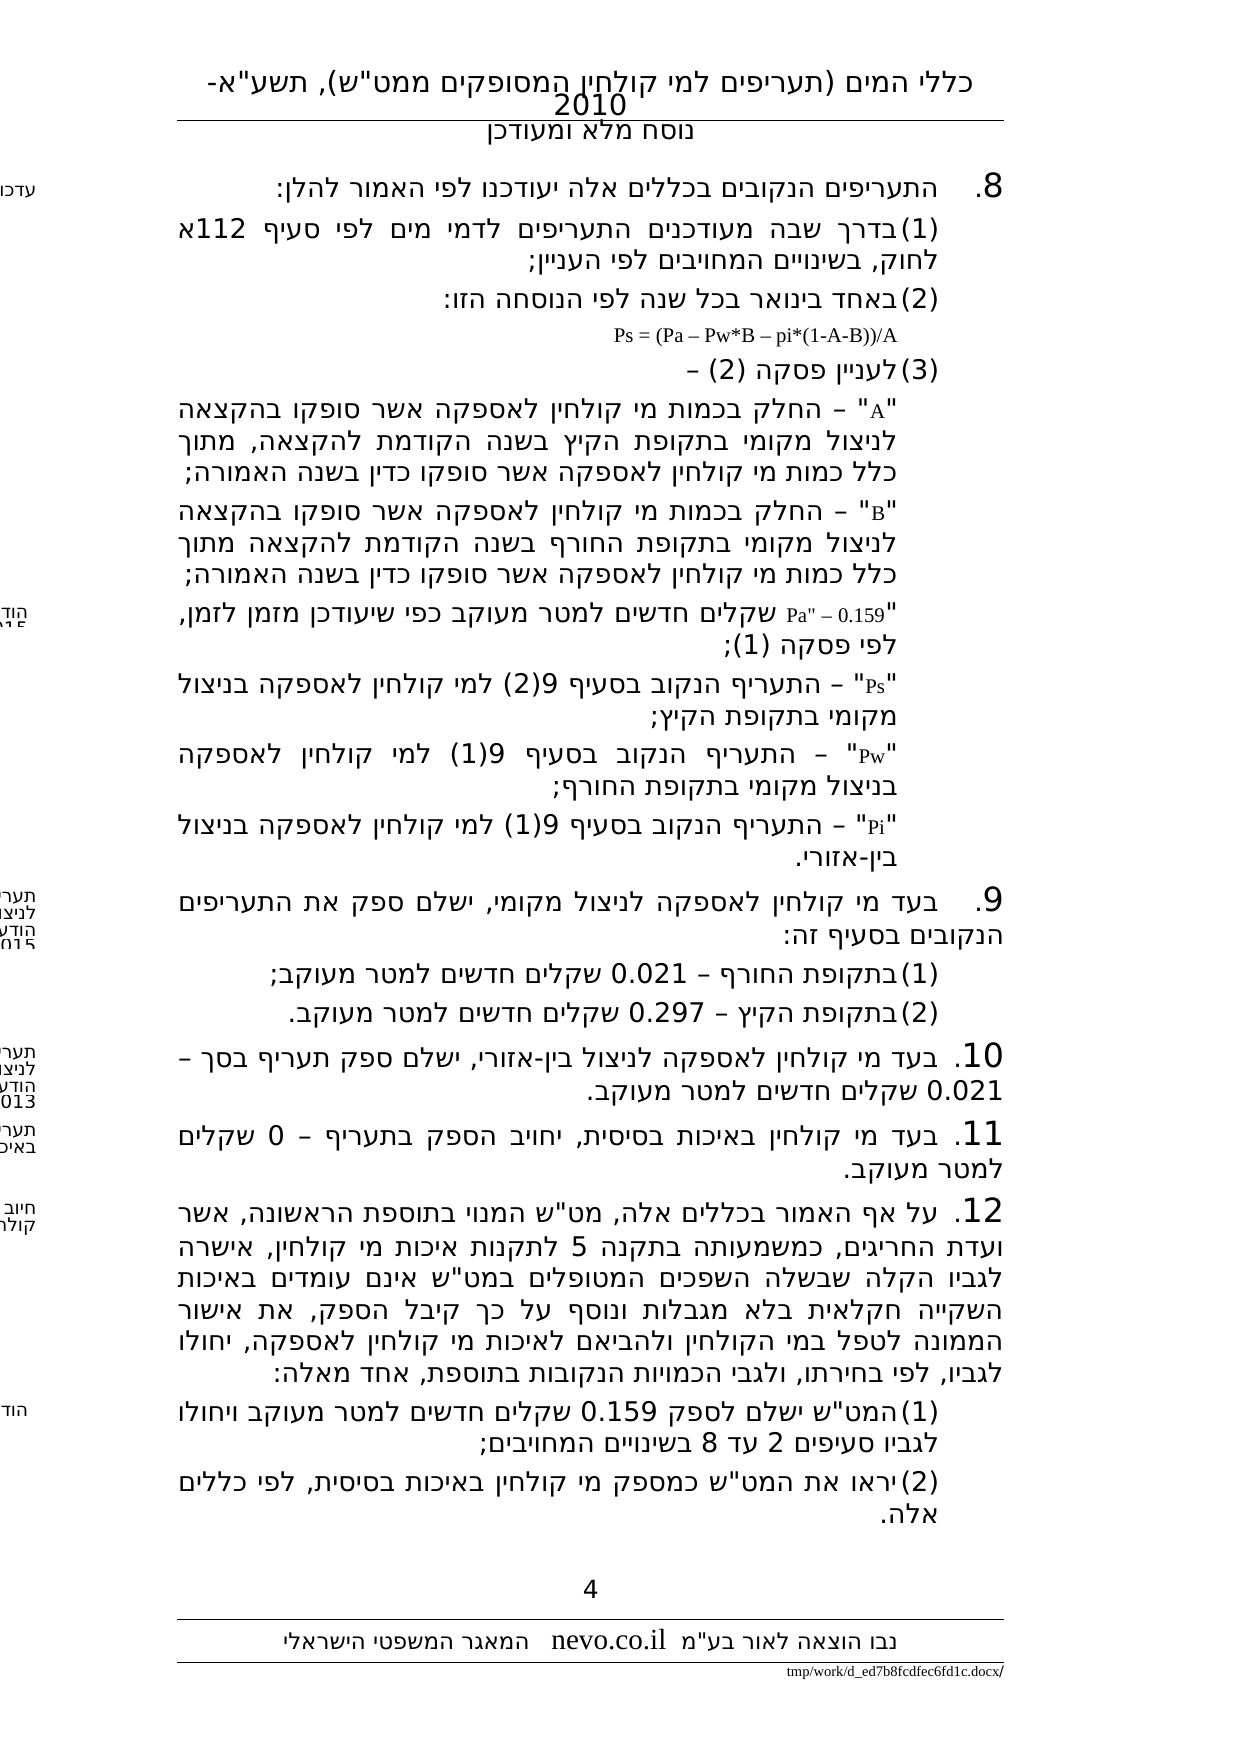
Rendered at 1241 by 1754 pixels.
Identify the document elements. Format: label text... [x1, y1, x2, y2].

text 10. בעד מי קולחין לאספקה לניצול בין-אזורי, ישלם ספק תעריף בסך – 0.021 שקלים חדשים למטר מעוקב. [177, 1036, 1004, 1107]
text (3) לעניין פסקה (2) – [177, 354, 939, 386]
text (2) יראו את המט"ש כמספק מי קולחין באיכות בסיסית, לפי כללים אלה. [177, 1467, 939, 1530]
text (2) באחד בינואר בכל שנה לפי הנוסחה הזו: [177, 283, 939, 315]
text "Pa" – 0.159 שקלים חדשים למטר מעוקב כפי שיעודכן מזמן לזמן, לפי פסקה (1); [177, 598, 898, 661]
text 9. בעד מי קולחין לאספקה לניצול מקומי, ישלם ספק את התעריפים הנקובים בסעיף זה: [177, 880, 1004, 951]
text (1) בתקופת החורף – 0.021 שקלים חדשים למטר מעוקב; [177, 958, 939, 989]
text "A" – החלק בכמות מי קולחין לאספקה אשר סופקו בהקצאה לניצול מקומי בתקופת הקיץ בשנה הקודמת להקצאה, מתוך כלל כמות מי קולחין לאספקה אשר סופקו כדין בשנה האמורה; [177, 393, 898, 488]
text "Pw" – התעריף הנקוב בסעיף 9(1) למי קולחין לאספקה בניצול מקומי בתקופת החורף; [177, 739, 898, 802]
text (1) המט"ש ישלם לספק 0.159 שקלים חדשים למטר מעוקב ויחולו לגביו סעיפים 2 עד 8 בשינויים המחויבים; [177, 1396, 939, 1459]
text (1) בדרך שבה מעודכנים התעריפים לדמי מים לפי סעיף 112א לחוק, בשינויים המחויבים לפי העניין; [177, 213, 939, 276]
text 8. התעריפים הנקובים בכללים אלה יעודכנו לפי האמור להלן: [177, 167, 1004, 205]
text Ps = (Pa – Pw*B – pi*(1-A-B))/A [177, 323, 898, 347]
text (2) בתקופת הקיץ – 0.297 שקלים חדשים למטר מעוקב. [177, 997, 939, 1029]
text "B" – החלק בכמות מי קולחין לאספקה אשר סופקו בהקצאה לניצול מקומי בתקופת החורף בשנה הקודמת להקצאה מתוך כלל כמות מי קולחין לאספקה אשר סופקו כדין בשנה האמורה; [177, 495, 898, 590]
text 11. בעד מי קולחין באיכות בסיסית, יחויב הספק בתעריף – 0 שקלים למטר מעוקב. [177, 1114, 1004, 1184]
text 12. על אף האמור בכללים אלה, מט"ש המנוי בתוספת הראשונה, אשר ועדת החריגים, כמשמעותה בתקנה 5 לתקנות איכות מי קולחין, אישרה לגביו הקלה שבשלה השפכים המטופלים במט"ש אינם עומדים באיכות השקייה חקלאית בלא מגבלות ונוסף על כך קיבל הספק, את אישור הממונה לטפל במי הקולחין ולהביאם לאיכות מי קולחין לאספקה, יחולו לגביו, לפי בחירתו, ולגבי הכמויות הנקובות בתוספת, אחד מאלה: [177, 1192, 1004, 1389]
text "Ps" – התעריף הנקוב בסעיף 9(2) למי קולחין לאספקה בניצול מקומי בתקופת הקיץ; [177, 668, 898, 731]
text "Pi" – התעריף הנקוב בסעיף 9(1) למי קולחין לאספקה בניצול בין-אזורי. [177, 809, 898, 873]
